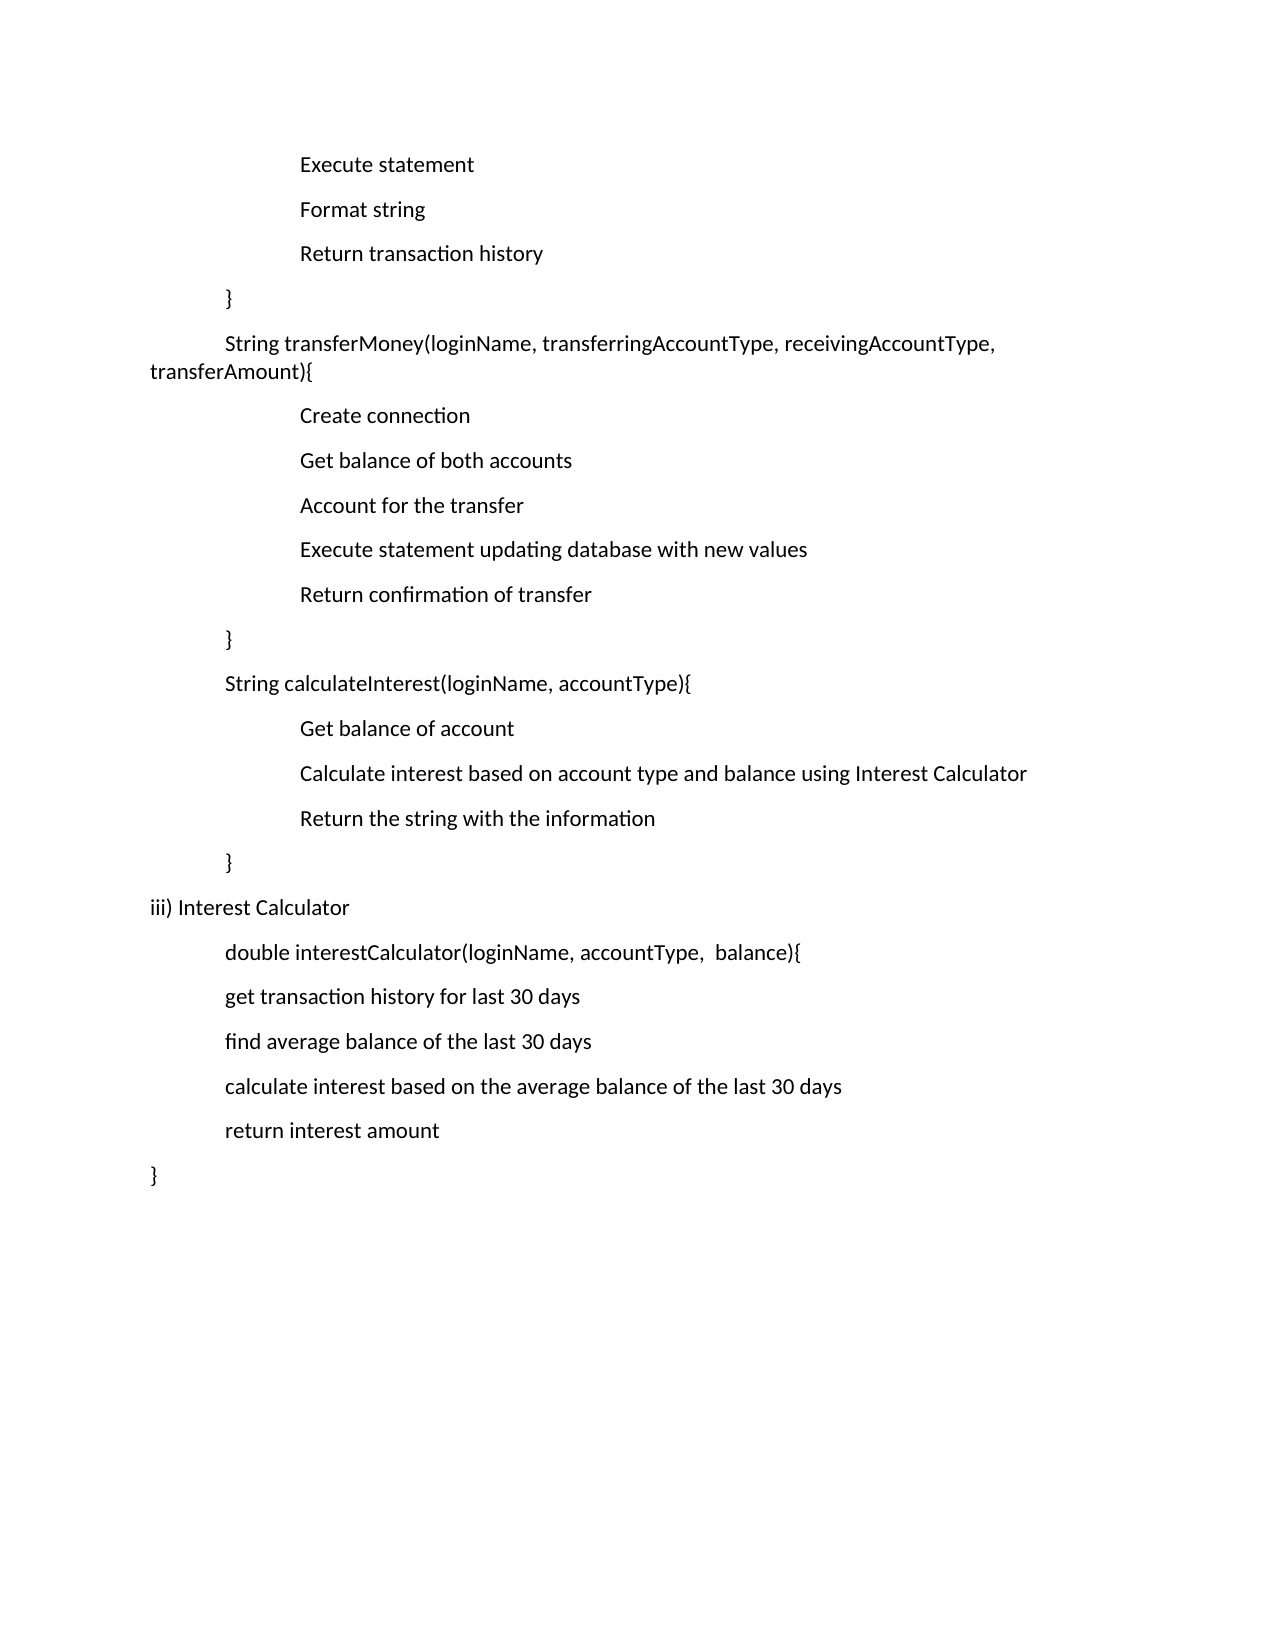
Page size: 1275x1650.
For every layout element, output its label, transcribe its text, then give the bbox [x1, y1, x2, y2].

text double interestCalculator(loginName, accountType, balance){ [150, 938, 1125, 966]
text String calculateInterest(loginName, accountType){ [150, 669, 1125, 698]
text String transferMoney(loginName, transferringAccountType, receivingAccountType, transferAmount){ [150, 329, 1125, 385]
text Calculate interest based on account type and balance using Interest Calculator [150, 759, 1125, 787]
text Format string [150, 195, 1125, 223]
text } [150, 1161, 1125, 1189]
text } [150, 625, 1125, 653]
text return interest amount [150, 1116, 1125, 1144]
text Return the string with the information [150, 804, 1125, 832]
text } [150, 284, 1125, 312]
text calculate interest based on the average balance of the last 30 days [150, 1072, 1125, 1100]
text Return confirmation of transfer [225, 580, 1125, 608]
text } [150, 848, 1125, 876]
text Get balance of both accounts [225, 446, 1125, 474]
text Execute statement updating database with new values [225, 536, 1125, 563]
text iii) Interest Calculator [150, 893, 1125, 921]
text Execute statement [225, 150, 1125, 178]
text Account for the transfer [225, 491, 1125, 519]
text find average balance of the last 30 days [150, 1027, 1125, 1055]
text Create connection [225, 401, 1125, 429]
text get transaction history for last 30 days [150, 982, 1125, 1010]
text Return transaction history [150, 239, 1125, 267]
text Get balance of account [150, 714, 1125, 742]
